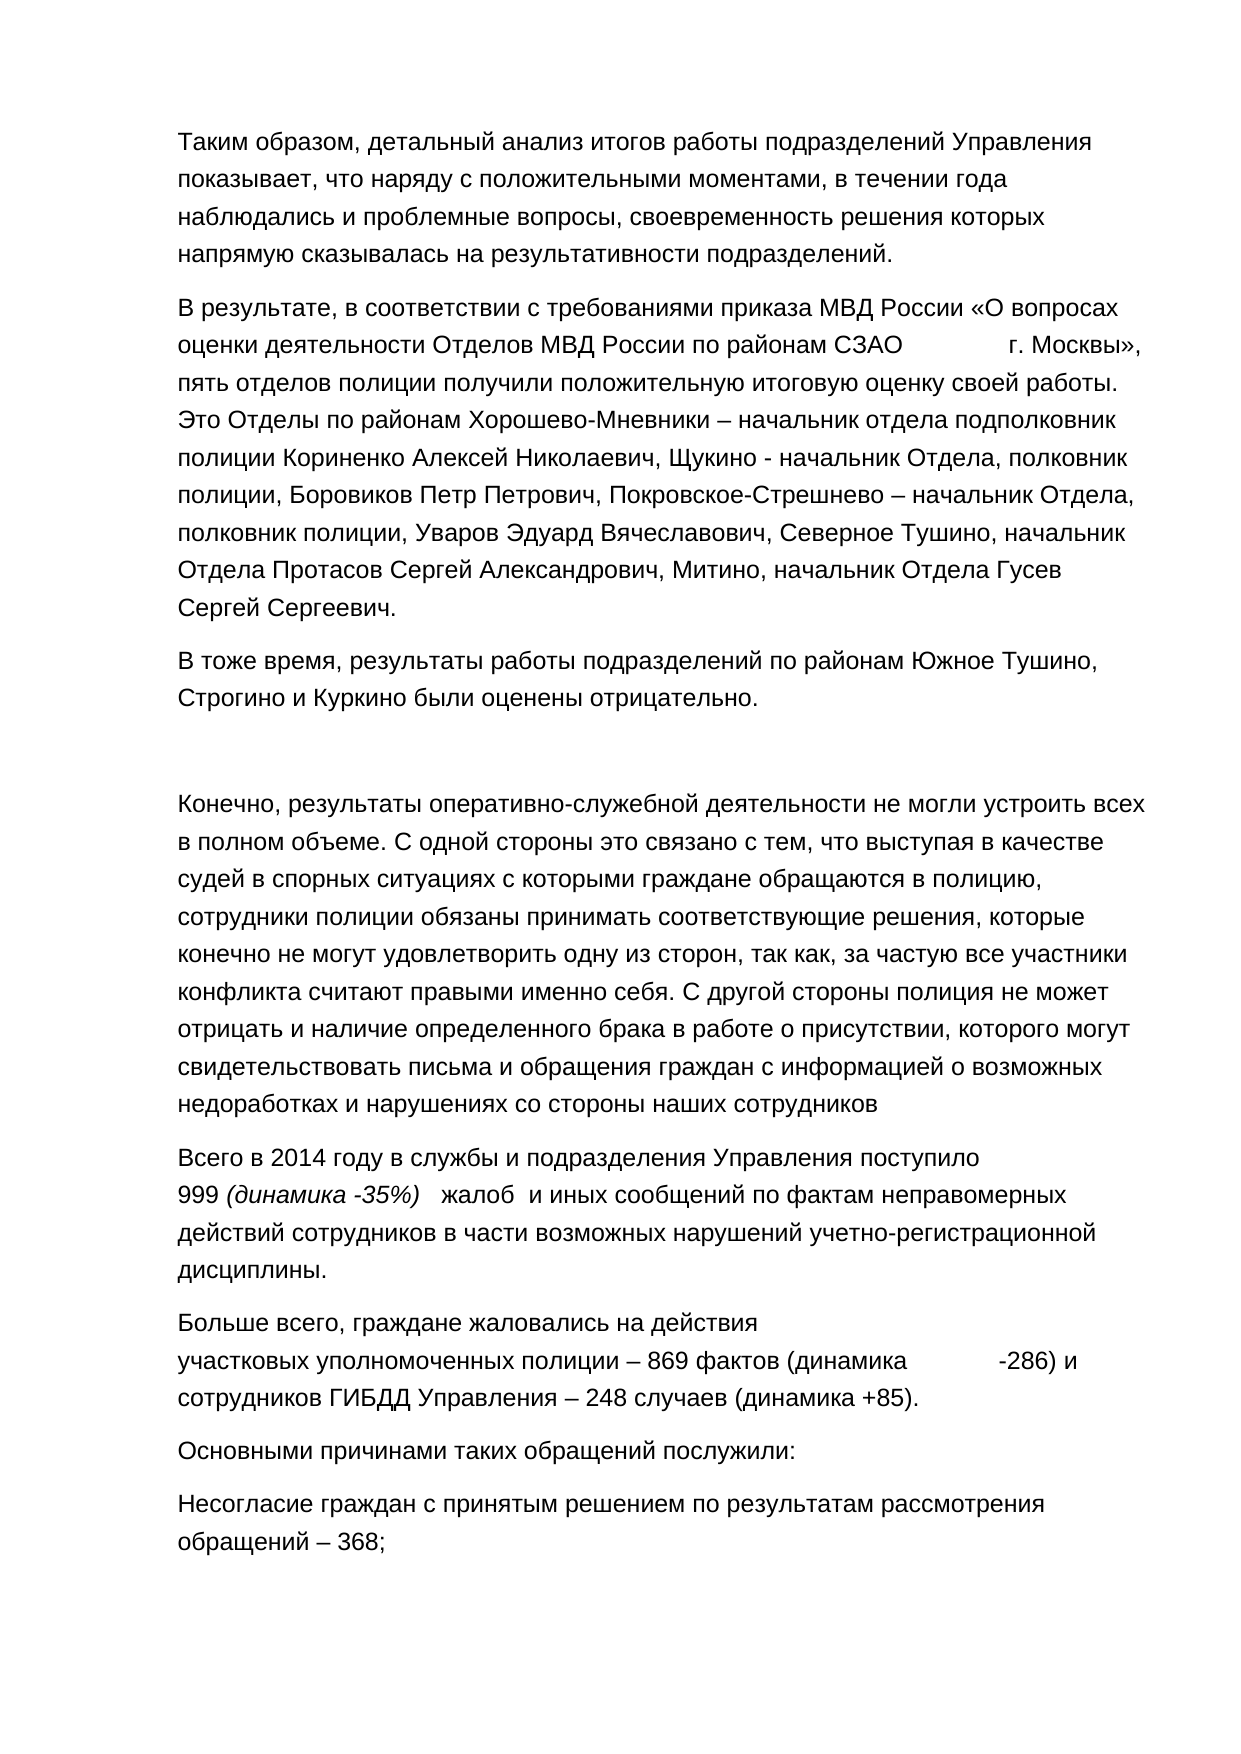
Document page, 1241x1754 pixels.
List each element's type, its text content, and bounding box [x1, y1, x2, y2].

text Конечно, результаты оперативно-служебной деятельности не могли устроить всех в полном объеме. С одной стороны это связано с тем, что выступая в качестве судей в спорных ситуациях с которыми граждане обращаются в полицию, сотрудники полиции обязаны принимать соответствующие решения, которые конечно не могут удовлетворить одну из сторон, так как, за частую все участники конфликта считают правыми именно себя. С другой стороны полиция не может отрицать и наличие определенного брака в работе о присутствии, которого могут свидетельствовать письма и обращения граждан с информацией о возможных недоработках и нарушениях со стороны наших сотрудников [177, 781, 1152, 1118]
text Таким образом, детальный анализ итогов работы подразделений Управления показывает, что наряду с положительными моментами, в течении года наблюдались и проблемные вопросы, своевременность решения которых напрямую сказывалась на результативности подразделений. [177, 118, 1152, 268]
text Несогласие граждан с принятым решением по результатам рассмотрения обращений – 368; [177, 1481, 1152, 1556]
text Всего в 2014 году в службы и подразделения Управления поступило 999 (динамика -35%) жалоб и иных сообщений по фактам неправомерных действий сотрудников в части возможных нарушений учетно-регистрационной дисциплины. [177, 1134, 1152, 1284]
text Больше всего, граждане жаловались на действия участковых уполномоченных полиции – 869 фактов (динамика -286) и сотрудников ГИБДД Управления – 248 случаев (динамика +85). [177, 1299, 1152, 1412]
text В результате, в соответствии с требованиями приказа МВД России «О вопросах оценки деятельности Отделов МВД России по районам СЗАО г. Москвы», пять отделов полиции получили положительную итоговую оценку своей работы. Это Отделы по районам Хорошево-Мневники – начальник отдела подполковник полиции Кориненко Алексей Николаевич, Щукино - начальник Отдела, полковник полиции, Боровиков Петр Петрович, Покровское-Стрешнево – начальник Отдела, полковник полиции, Уваров Эдуард Вячеславович, Северное Тушино, начальник Отдела Протасов Сергей Александрович, Митино, начальник Отдела Гусев Сергей Сергеевич. [177, 284, 1152, 621]
text В тоже время, результаты работы подразделений по районам Южное Тушино, Строгино и Куркино были оценены отрицательно. [177, 637, 1152, 712]
text Основными причинами таких обращений послужили: [177, 1427, 1152, 1465]
